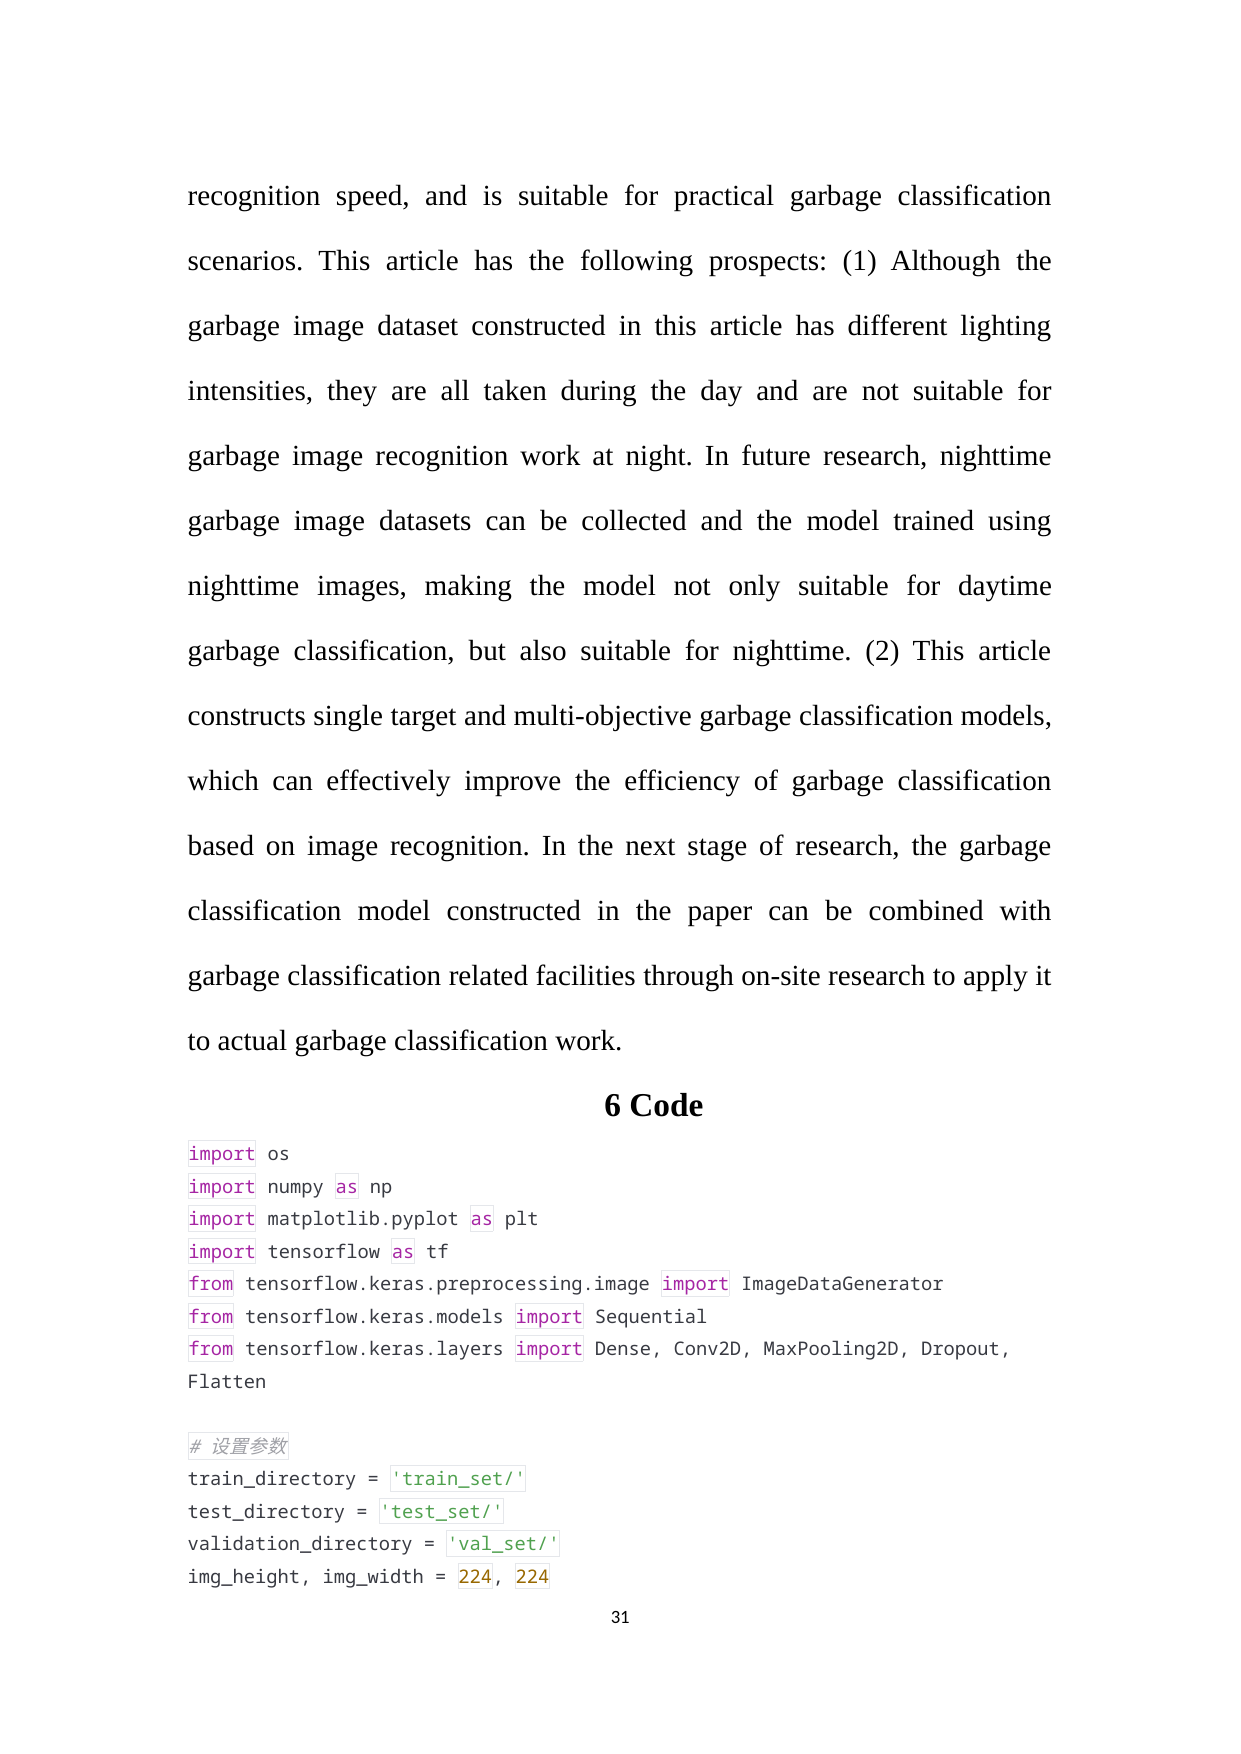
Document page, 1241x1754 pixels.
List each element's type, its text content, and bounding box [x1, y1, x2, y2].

text import tensorflow as tf [187, 1234, 1053, 1267]
text import matplotlib.pyplot as plt [187, 1202, 1053, 1234]
text # 设置参数 [187, 1429, 1053, 1462]
text train_directory = 'train_set/' [187, 1462, 1053, 1494]
text from tensorflow.keras.models import Sequential [187, 1299, 1053, 1332]
text from tensorflow.keras.layers import Dense, Conv2D, MaxPooling2D, Dropout, Flatten [187, 1332, 1053, 1397]
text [187, 162, 1053, 1072]
text from tensorflow.keras.preprocessing.image import ImageDataGenerator [187, 1267, 1053, 1299]
text import numpy as np [187, 1169, 1053, 1202]
text validation_directory = 'val_set/' [187, 1527, 1053, 1559]
text 6 Code [187, 1072, 1053, 1137]
text test_directory = 'test_set/' [187, 1494, 1053, 1527]
text import os [187, 1137, 1053, 1169]
text img_height, img_width = 224, 224 [187, 1559, 1053, 1592]
